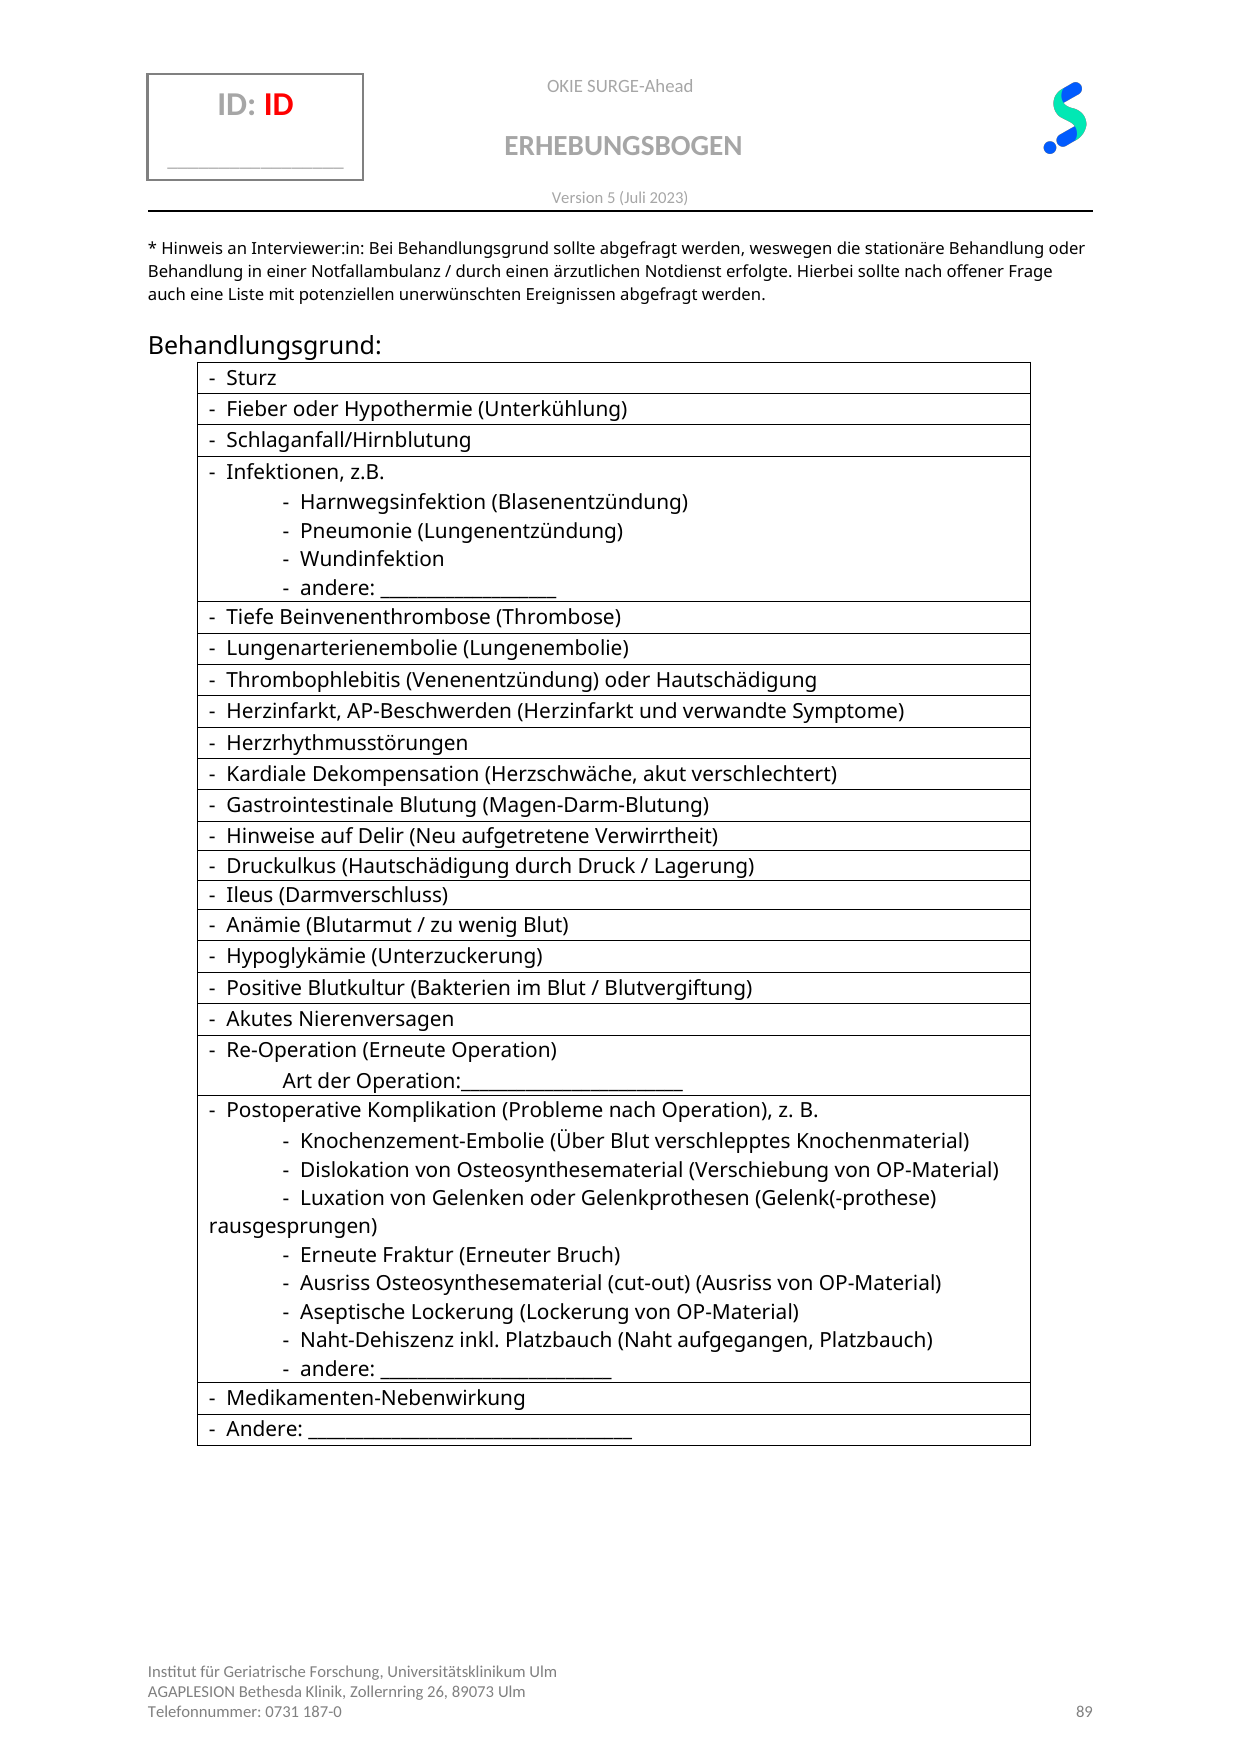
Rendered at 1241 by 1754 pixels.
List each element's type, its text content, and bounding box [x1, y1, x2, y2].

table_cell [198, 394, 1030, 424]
text Behandlungsgrund: [148, 328, 1093, 362]
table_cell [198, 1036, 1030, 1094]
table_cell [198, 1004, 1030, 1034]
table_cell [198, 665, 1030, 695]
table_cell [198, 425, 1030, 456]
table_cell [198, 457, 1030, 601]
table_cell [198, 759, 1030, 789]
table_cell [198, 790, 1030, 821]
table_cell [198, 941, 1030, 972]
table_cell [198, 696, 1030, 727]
text * Hinweis an Interviewer:in: Bei Behandlungsgrund sollte abgefragt werden, weswegen die stationäre Behandlung oder Behandlung in einer Notfallambulanz / durch einen ärzutlichen Notdienst erfolgte. Hierbei sollte nach offener Frage auch eine Liste mit potenziellen unerwünschten Ereignissen abgefragt werden. [148, 237, 1093, 305]
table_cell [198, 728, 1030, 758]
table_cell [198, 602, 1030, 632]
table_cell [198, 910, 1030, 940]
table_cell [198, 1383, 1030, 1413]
picture [1035, 75, 1093, 160]
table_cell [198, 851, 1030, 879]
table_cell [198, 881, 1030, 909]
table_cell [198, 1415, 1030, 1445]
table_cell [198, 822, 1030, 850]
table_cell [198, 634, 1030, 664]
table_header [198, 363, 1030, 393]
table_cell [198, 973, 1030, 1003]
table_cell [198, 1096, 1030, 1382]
